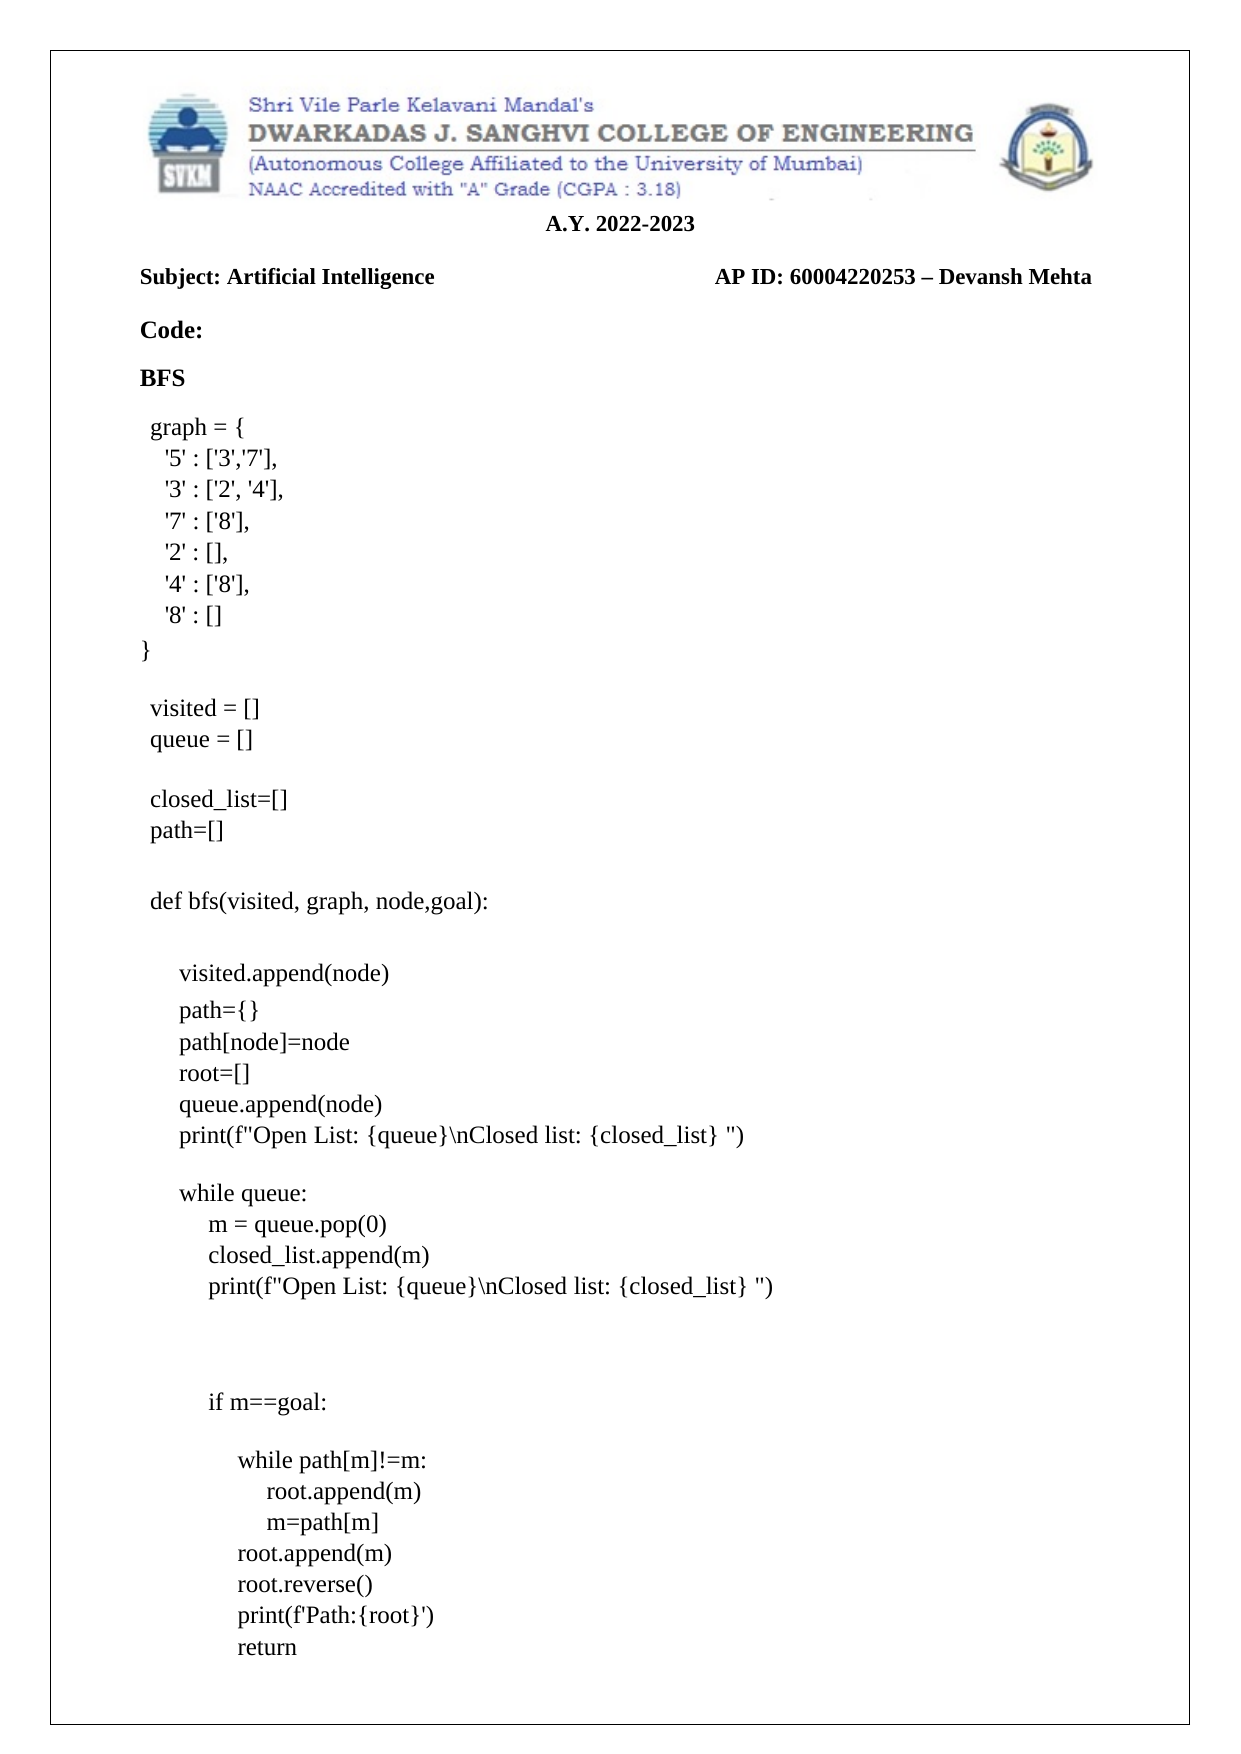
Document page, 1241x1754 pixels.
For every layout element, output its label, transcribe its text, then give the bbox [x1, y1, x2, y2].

text '7' : ['8'], [164, 506, 1101, 535]
text '5' : ['3','7'], [164, 443, 1101, 472]
subtitle Code: [139, 315, 1101, 344]
text def bfs(visited, graph, node,goal): visited.append(node) [150, 851, 547, 996]
text visited = [] queue = [] [150, 693, 280, 753]
text print(f"Open List: {queue}\nClosed list: {closed_list} ") [208, 1271, 1101, 1300]
text path[node]=node root=[] queue.append(node) [179, 1027, 418, 1118]
text path={} [179, 996, 1101, 1024]
text '4' : ['8'], [164, 569, 1101, 597]
text closed_list=[] path=[] [150, 784, 312, 844]
text if m==goal: [208, 1387, 1101, 1416]
text root.append(m) root.reverse() print(f'Path:{root}') return [237, 1538, 469, 1660]
text '8' : [] [164, 600, 1101, 629]
text '3' : ['2', '4'], [164, 474, 1101, 503]
text '2' : [], [164, 537, 1101, 566]
text while queue: [179, 1178, 1101, 1207]
text BFS [139, 363, 1101, 392]
picture [142, 75, 1098, 210]
text print(f"Open List: {queue}\nClosed list: {closed_list} ") [179, 1120, 1101, 1149]
text m = queue.pop(0) closed_list.append(m) [208, 1209, 468, 1269]
text while path[m]!=m: root.append(m) m=path[m] [237, 1445, 460, 1536]
text } [139, 635, 1101, 664]
text graph = { [150, 412, 1101, 440]
